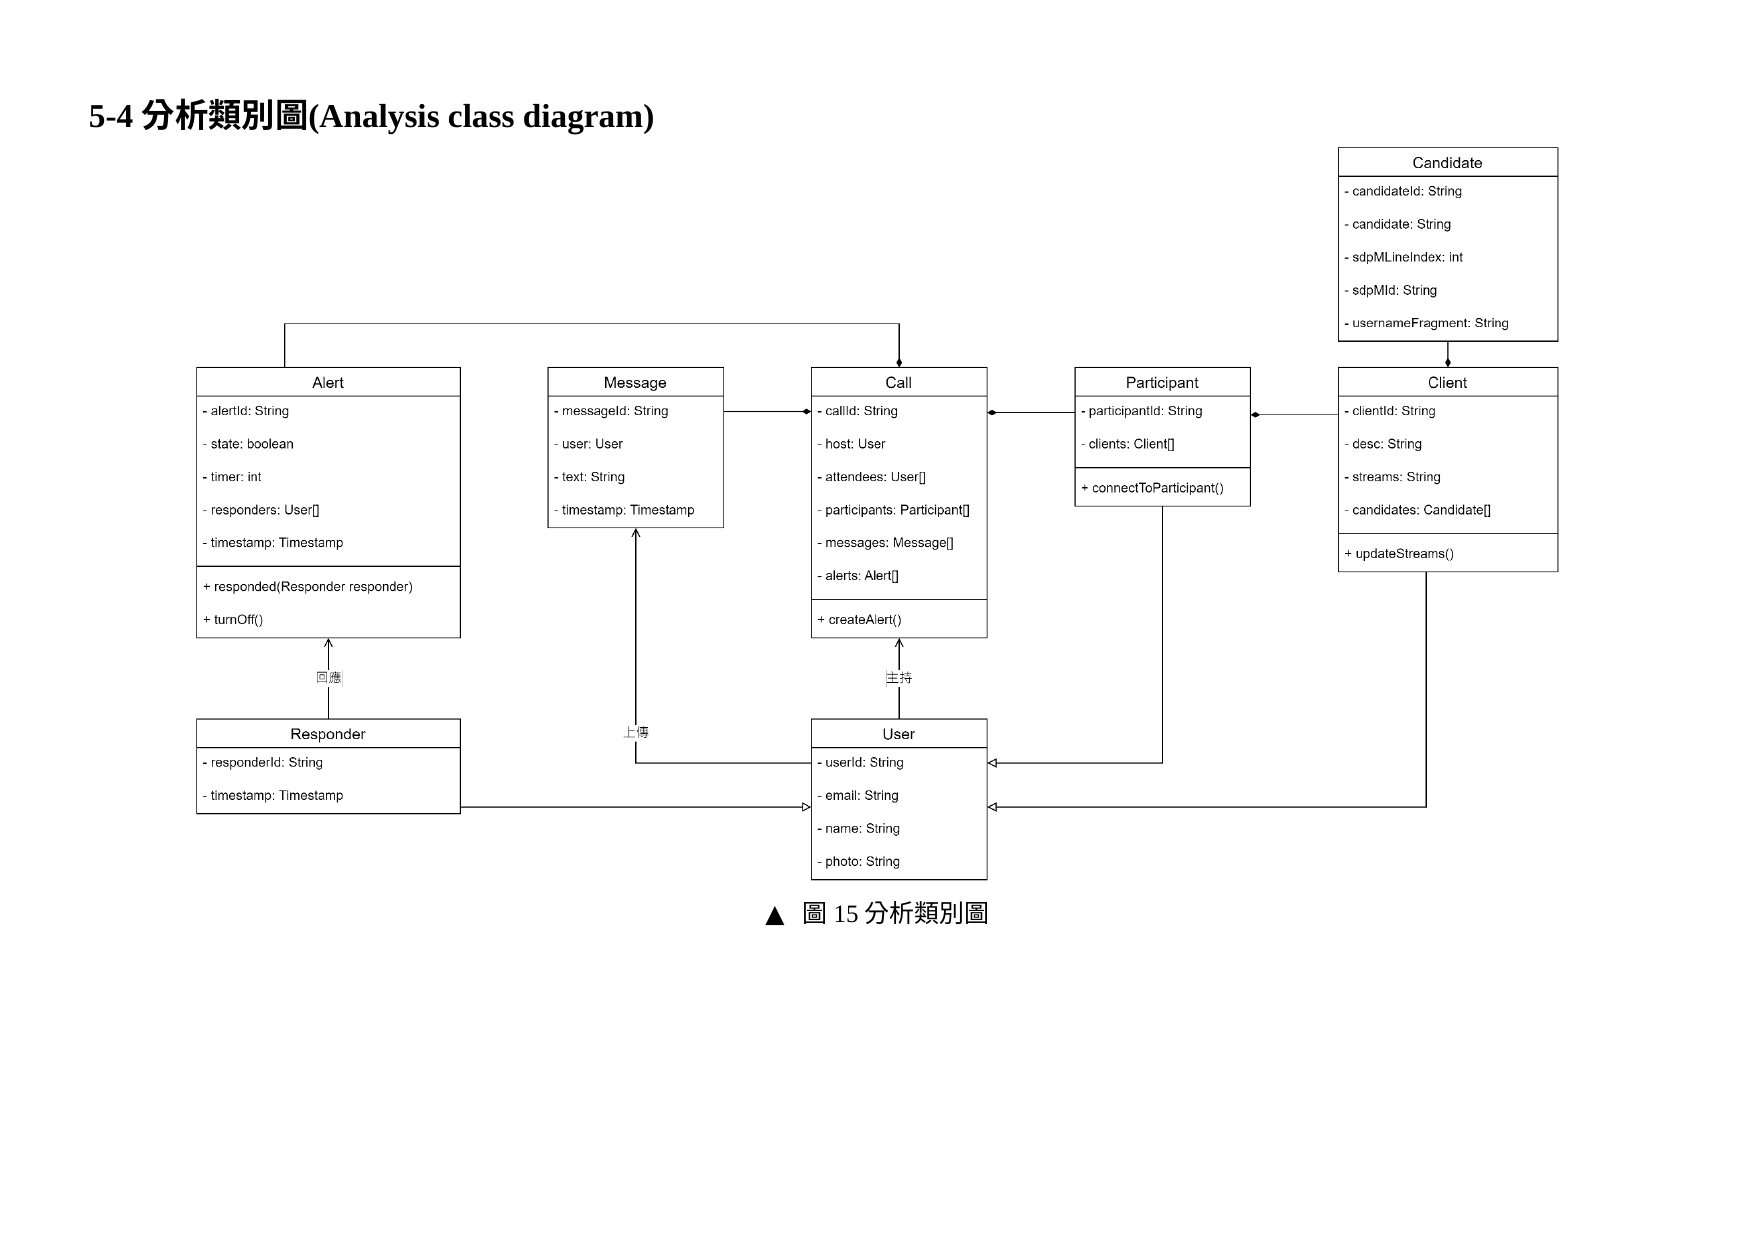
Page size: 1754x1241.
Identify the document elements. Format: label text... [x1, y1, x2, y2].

list 圖 15 分析類別圖 [89, 893, 1665, 929]
picture [185, 136, 1569, 894]
text 5-4 分析類別圖(Analysis class diagram) [89, 89, 1665, 137]
